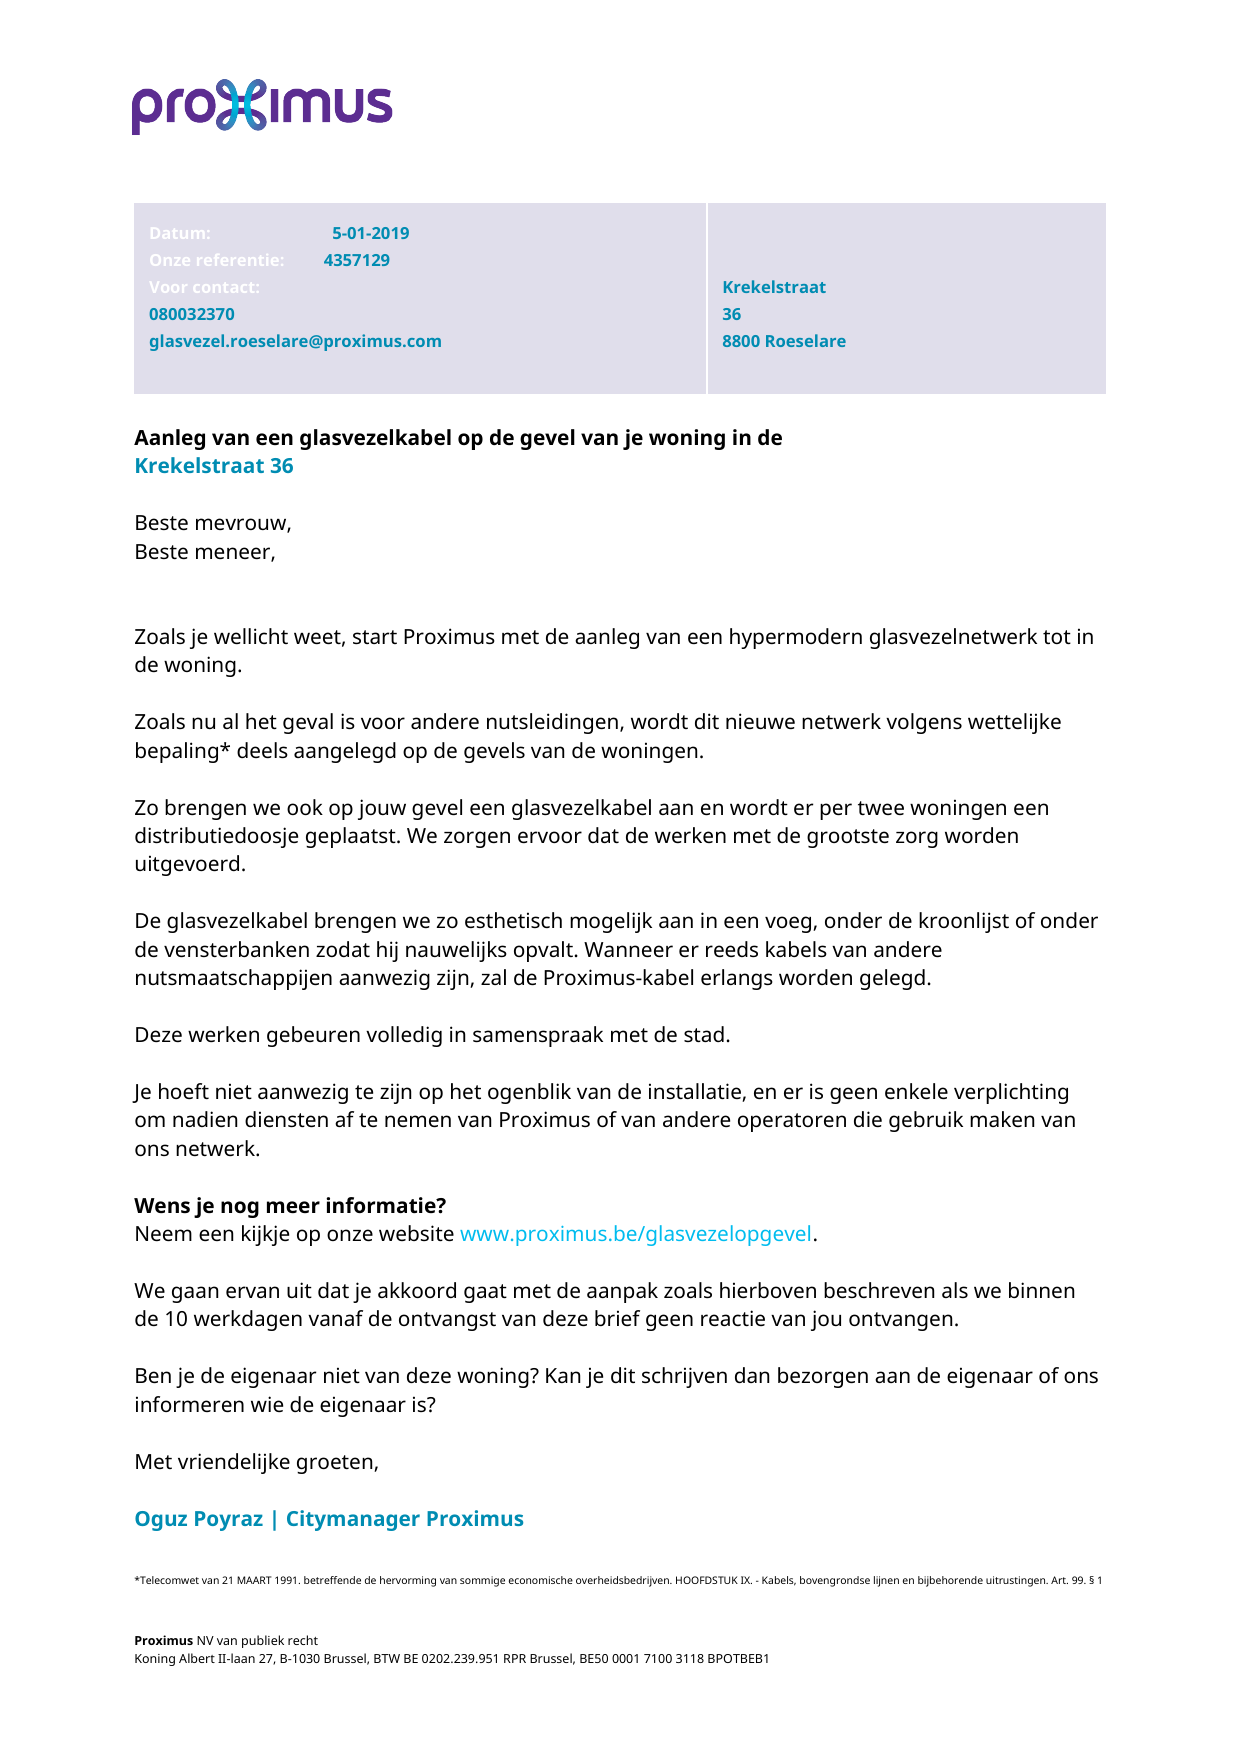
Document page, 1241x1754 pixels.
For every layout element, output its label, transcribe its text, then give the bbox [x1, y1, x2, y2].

picture [0, 0, 1241, 149]
text Neem een kijkje op onze website www.proximus.be/glasvezelopgevel. [134, 1219, 1106, 1248]
text De glasvezelkabel brengen we zo esthetisch mogelijk aan in een voeg, onder de kroonlijst of onder de vensterbanken zodat hij nauwelijks opvalt. Wanneer er reeds kabels van andere nutsmaatschappijen aanwezig zijn, zal de Proximus-kabel erlangs worden gelegd. [134, 906, 1106, 992]
text Deze werken gebeuren volledig in samenspraak met de stad. [134, 1020, 1106, 1049]
text Oguz Poyraz | Citymanager Proximus [134, 1504, 1106, 1532]
text Ben je de eigenaar niet van deze woning? Kan je dit schrijven dan bezorgen aan de eigenaar of ons informeren wie de eigenaar is? [134, 1361, 1106, 1418]
text *Telecomwet van 21 MAART 1991. betreffende de hervorming van sommige economische overheidsbedrijven. HOOFDSTUK IX. - Kabels, bovengrondse lijnen en bijbehorende uitrustingen. Art. 99. § 1 [134, 1561, 1106, 1588]
text Zoals je wellicht weet, start Proximus met de aanleg van een hypermodern glasvezelnetwerk tot in de woning. [134, 622, 1106, 679]
text Je hoeft niet aanwezig te zijn op het ogenblik van de installatie, en er is geen enkele verplichting om nadien diensten af te nemen van Proximus of van andere operatoren die gebruik maken van ons netwerk. [134, 1077, 1106, 1162]
text Wens je nog meer informatie? [134, 1191, 1106, 1219]
text Met vriendelijke groeten, [134, 1447, 1106, 1475]
text Krekelstraat 36 [134, 451, 1106, 480]
text We gaan ervan uit dat je akkoord gaat met de aanpak zoals hierboven beschreven als we binnen de 10 werkdagen vanaf de ontvangst van deze brief geen reactie van jou ontvangen. [134, 1276, 1106, 1333]
text Beste meneer, [134, 537, 1106, 565]
text Beste mevrouw, [134, 508, 1106, 537]
text Zo brengen we ook op jouw gevel een glasvezelkabel aan en wordt er per twee woningen een distributiedoosje geplaatst. We zorgen ervoor dat de werken met de grootste zorg worden uitgevoerd. [134, 793, 1106, 878]
text Zoals nu al het geval is voor andere nutsleidingen, wordt dit nieuwe netwerk volgens wettelijke bepaling* deels aangelegd op de gevels van de woningen. [134, 707, 1106, 764]
table_header Datum: 5-01-2019 Onze referentie: 4357129 Voor contact: 080032370 glasvezel.roeselare@proximus.com [134, 203, 706, 394]
text Aanleg van een glasvezelkabel op de gevel van je woning in de [134, 423, 1106, 451]
table_header Krekelstraat 36 8800 Roeselare [708, 203, 1106, 394]
